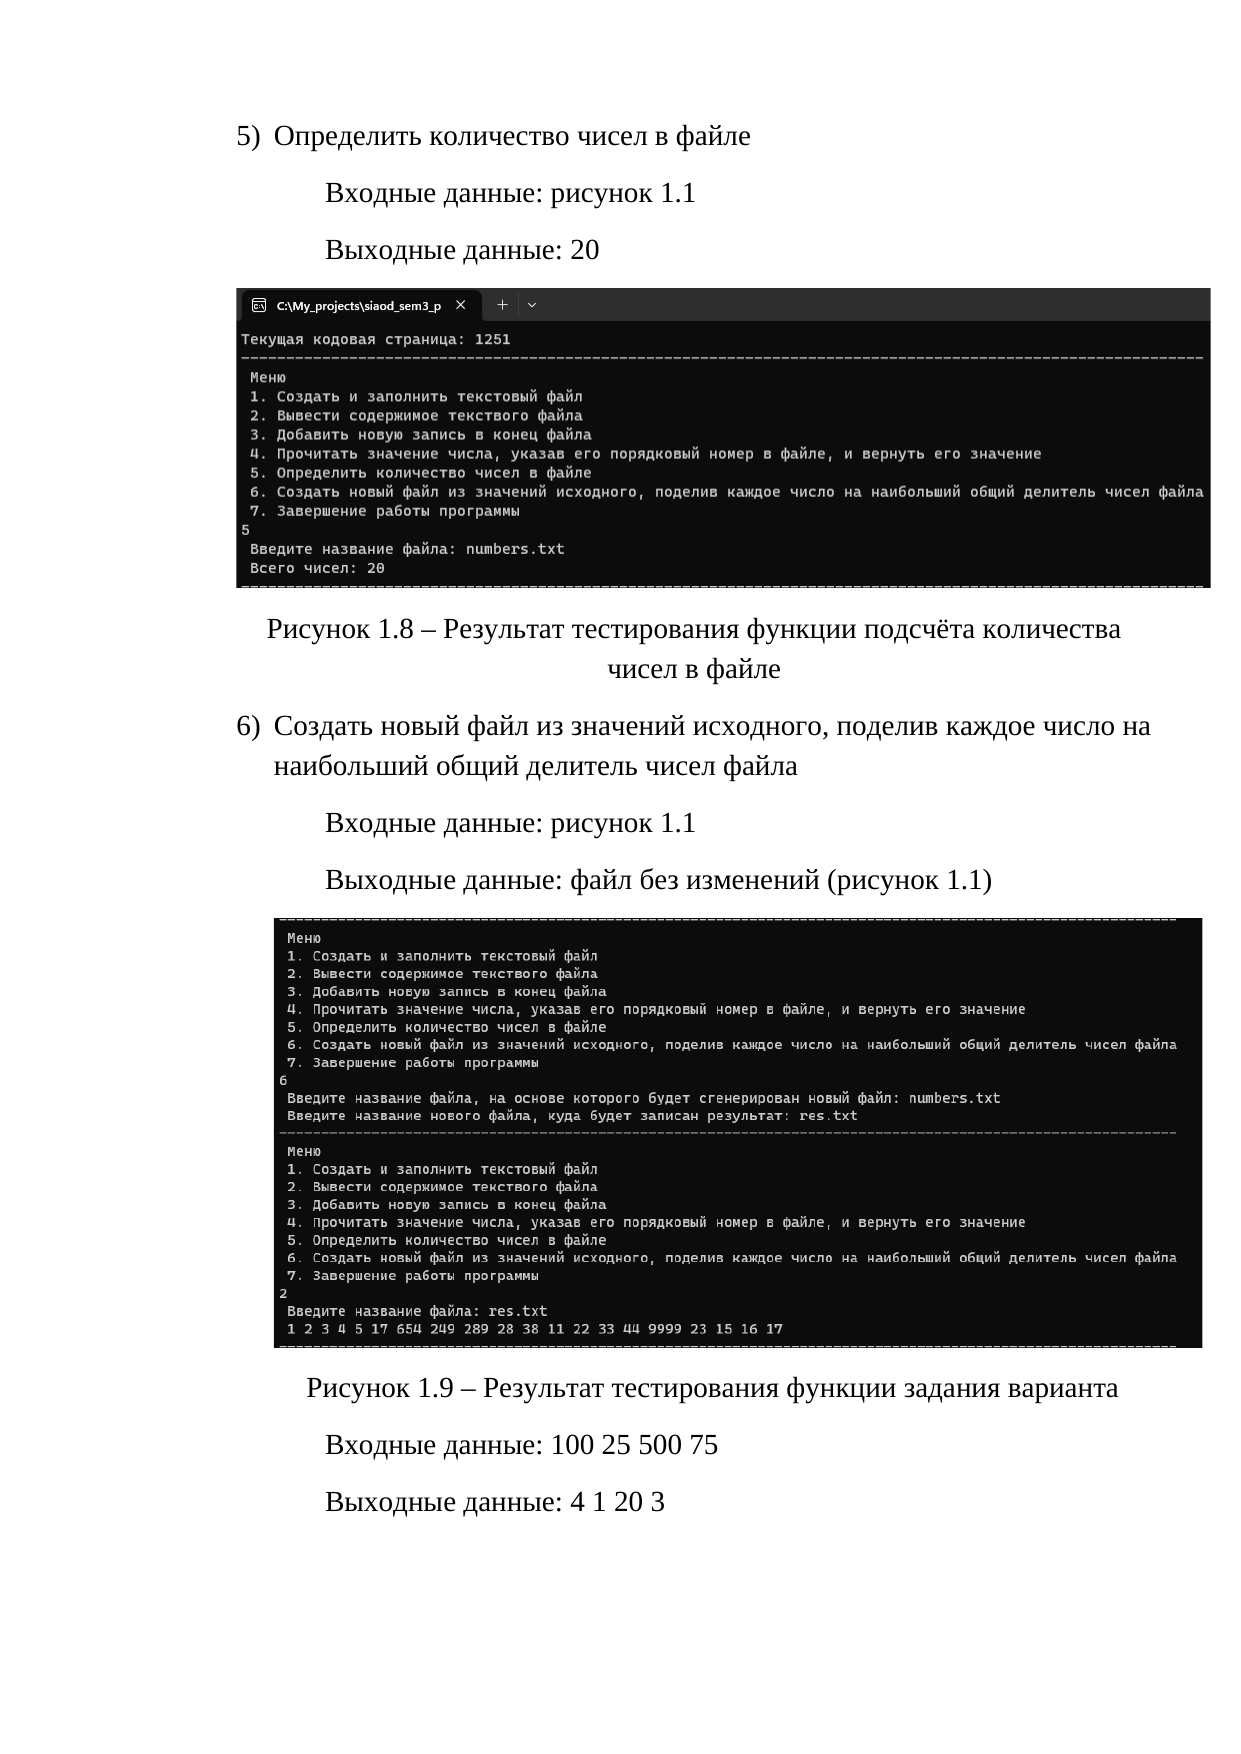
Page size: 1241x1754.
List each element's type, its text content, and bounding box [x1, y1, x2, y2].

list Входные данные: рисунок 1.1 [274, 175, 1152, 208]
list Входные данные: 100 25 500 75 [274, 1427, 1152, 1461]
list Создать новый файл из значений исходного, поделив каждое число на наибольший общий делитель чисел файла [236, 708, 1152, 782]
list Выходные данные: файл без изменений (рисунок 1.1) [274, 862, 1152, 895]
list Рисунок 1.9 – Результат тестирования функции задания варианта [274, 1371, 1152, 1404]
text Выходные данные: 20 [236, 232, 1152, 265]
list Входные данные: рисунок 1.1 [274, 805, 1152, 838]
picture [273, 918, 1203, 1348]
picture [236, 288, 1211, 588]
list Выходные данные: 4 1 20 3 [274, 1484, 1152, 1518]
list Определить количество чисел в файле [236, 118, 1152, 152]
text Рисунок 1.8 – Результат тестирования функции подсчёта количества чисел в файле [236, 611, 1152, 684]
